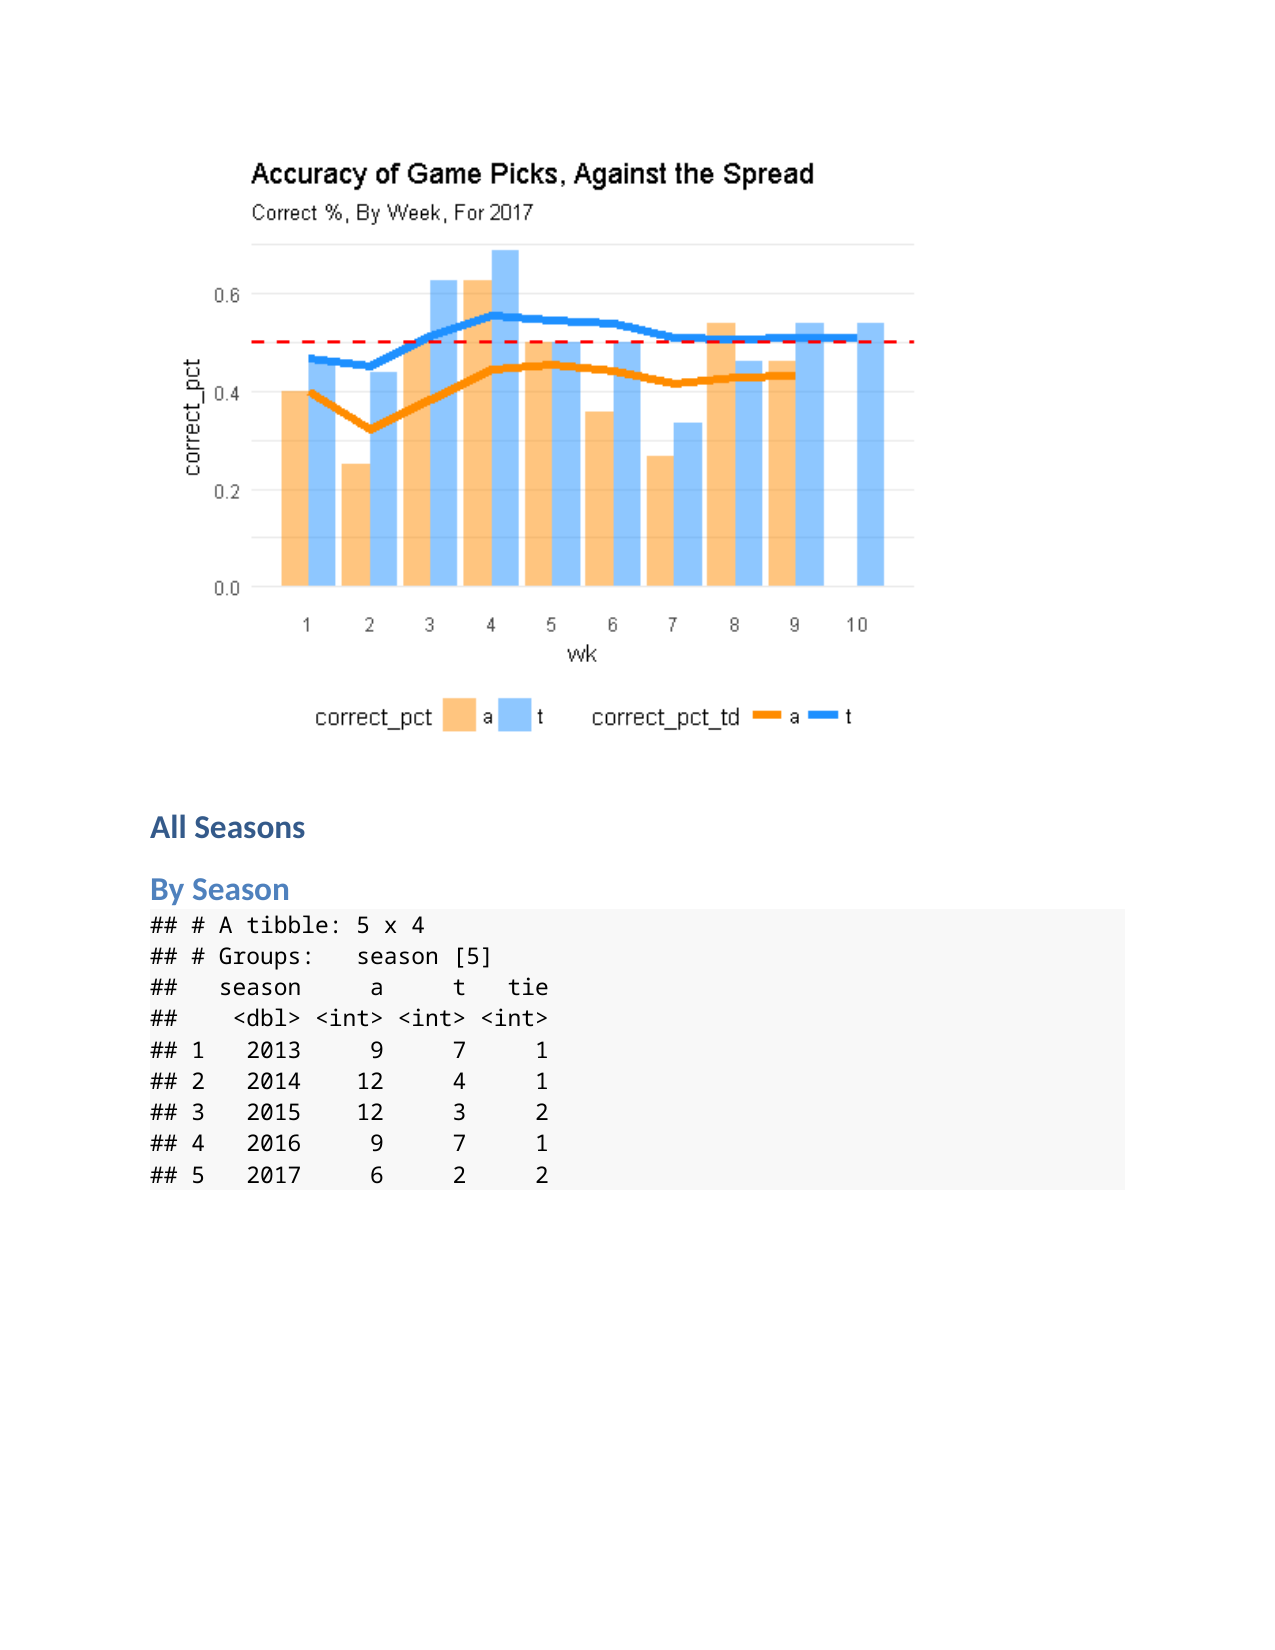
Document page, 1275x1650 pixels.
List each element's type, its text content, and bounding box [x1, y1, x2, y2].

subtitle By Season [150, 868, 1125, 909]
picture [168, 150, 927, 757]
subtitle All Seasons [150, 806, 1125, 847]
text ## # A tibble: 5 x 4 ## # Groups: season [5] ## season a t tie ## <dbl> <int> <int> <int> ## 1 2013 9 7 1 ## 2 2014 12 4 1 ## 3 2015 12 3 2 ## 4 2016 9 7 1 ## 5 2017 6 2 2 [150, 909, 1125, 1190]
